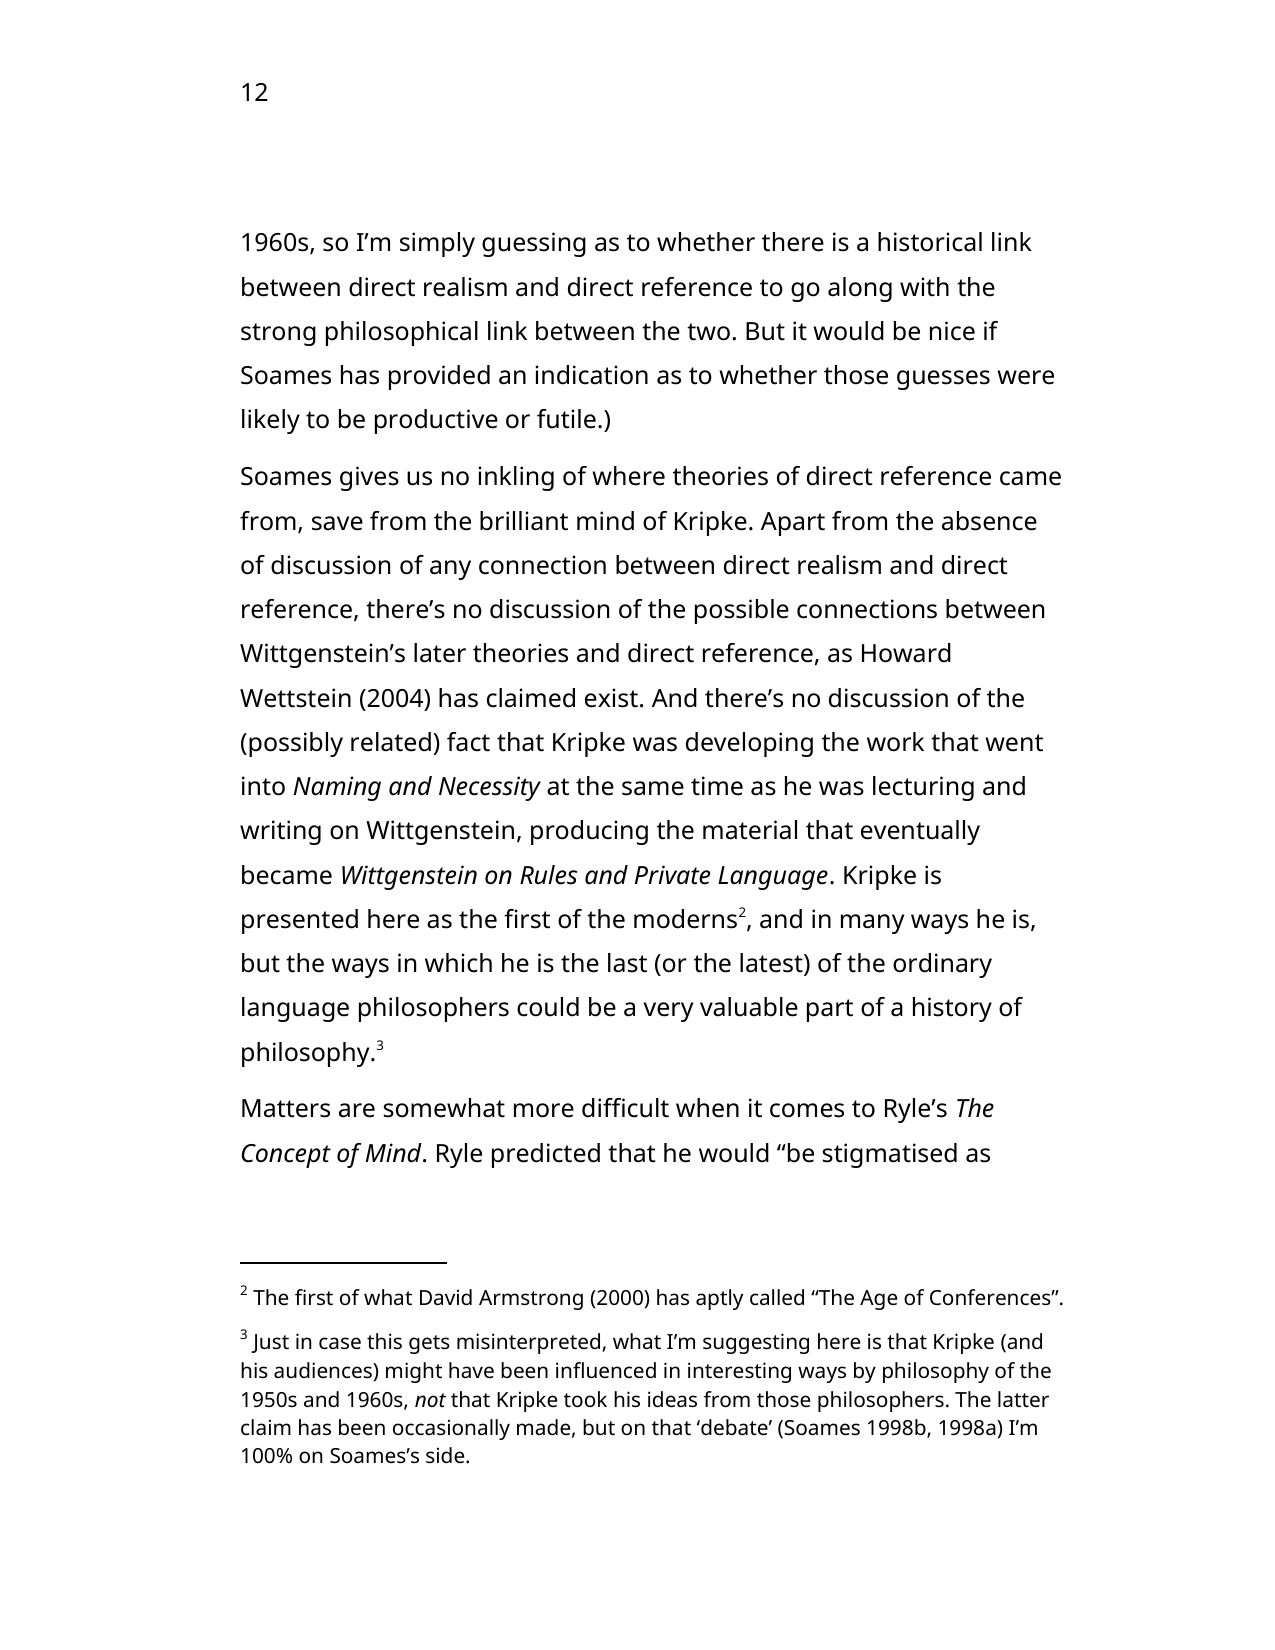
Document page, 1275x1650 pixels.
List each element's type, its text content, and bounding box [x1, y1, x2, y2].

text Soames gives us no inkling of where theories of direct reference came from, save from the brilliant mind of Kripke. Apart from the absence of discussion of any connection between direct realism and direct reference, there’s no discussion of the possible connections between Wittgenstein’s later theories and direct reference, as Howard Wettstein (2004) has claimed exist. And there’s no discussion of the (possibly related) fact that Kripke was developing the work that went into Naming and Necessity at the same time as he was lecturing and writing on Wittgenstein, producing the material that eventually became Wittgenstein on Rules and Private Language. Kripke is presented here as the first of the moderns, and in many ways he is, but the ways in which he is the last (or the latest) of the ordinary language philosophers could be a very valuable part of a history of philosophy. [240, 459, 1065, 1068]
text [240, 225, 1065, 436]
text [240, 1091, 1065, 1169]
